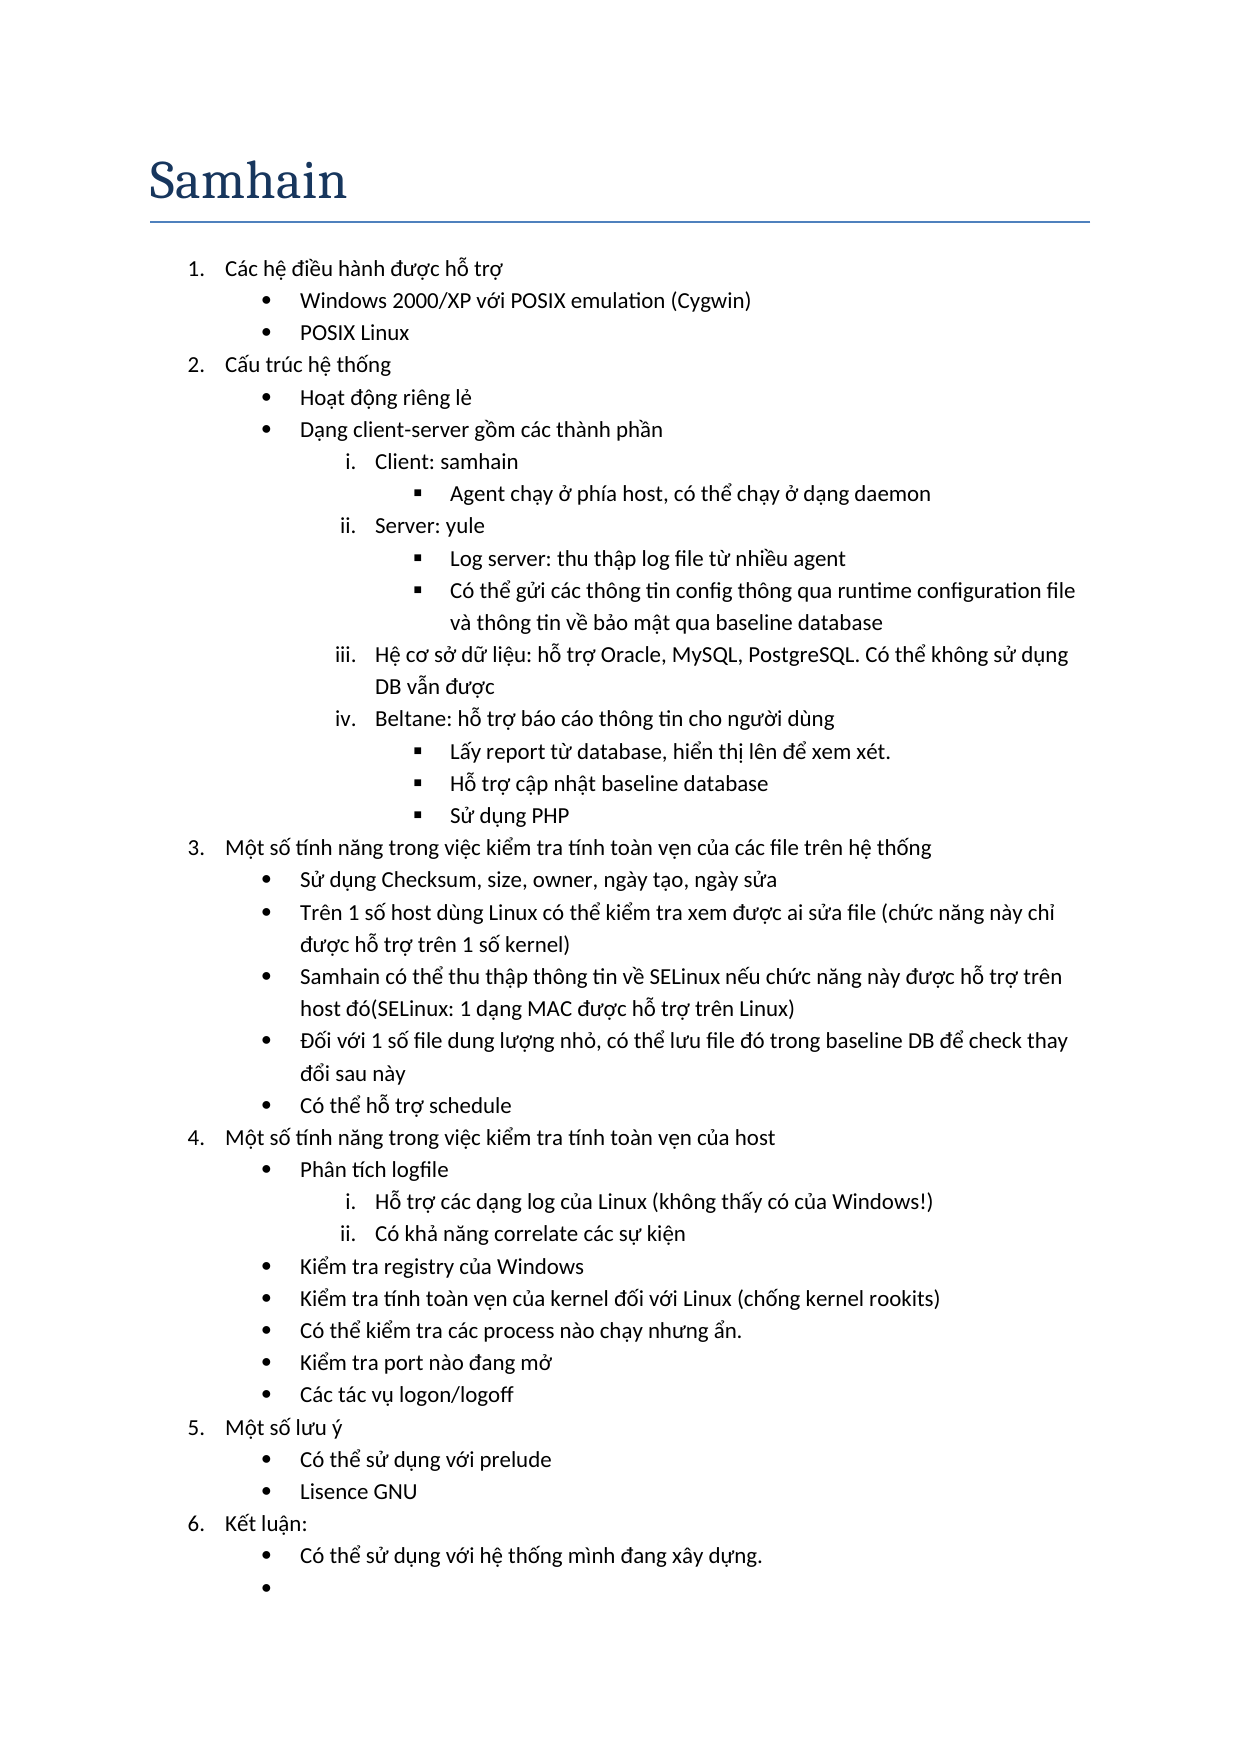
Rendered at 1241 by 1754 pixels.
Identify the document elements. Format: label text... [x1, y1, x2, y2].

list Cấu trúc hệ thống [187, 351, 1090, 378]
list Client: samhain [356, 447, 1090, 475]
list Sử dụng Checksum, size, owner, ngày tạo, ngày sửa [262, 866, 1090, 893]
list Dạng client-server gồm các thành phần [262, 415, 1090, 443]
list Có thể sử dụng với hệ thống mình đang xây dựng. [262, 1541, 1090, 1569]
list Kết luận: [187, 1509, 1090, 1537]
list Có khả năng correlate các sự kiện [356, 1219, 1090, 1248]
list Sử dụng PHP [412, 801, 1090, 829]
list Kiểm tra tính toàn vẹn của kernel đối với Linux (chống kernel rookits) [262, 1284, 1090, 1312]
list Kiểm tra port nào đang mở [262, 1348, 1090, 1376]
list Agent chạy ở phía host, có thể chạy ở dạng daemon [412, 479, 1090, 507]
list Đối với 1 số file dung lượng nhỏ, có thể lưu file đó trong baseline DB để check thay đổi sau này [262, 1026, 1090, 1087]
list Một số lưu ý [187, 1413, 1090, 1441]
list Beltane: hỗ trợ báo cáo thông tin cho người dùng [356, 704, 1090, 733]
list Lấy report từ database, hiển thị lên để xem xét. [412, 737, 1090, 765]
list Một số tính năng trong việc kiểm tra tính toàn vẹn của host [187, 1123, 1090, 1151]
list Samhain có thể thu thập thông tin về SELinux nếu chức năng này được hỗ trợ trên host đó(SELinux: 1 dạng MAC được hỗ trợ trên Linux) [262, 962, 1090, 1022]
list Trên 1 số host dùng Linux có thể kiểm tra xem được ai sửa file (chức năng này chỉ được hỗ trợ trên 1 số kernel) [262, 898, 1090, 958]
list Hỗ trợ cập nhật baseline database [412, 769, 1090, 797]
title Samhain [150, 150, 1090, 221]
list Hỗ trợ các dạng log của Linux (không thấy có của Windows!) [356, 1187, 1090, 1215]
list Hệ cơ sở dữ liệu: hỗ trợ Oracle, MySQL, PostgreSQL. Có thể không sử dụng DB vẫn được [356, 640, 1090, 700]
list Có thể sử dụng với prelude [262, 1445, 1090, 1473]
list Hoạt động riêng lẻ [262, 383, 1090, 411]
list Server: yule [356, 511, 1090, 539]
list Kiểm tra registry của Windows [262, 1252, 1090, 1280]
list Các hệ điều hành được hỗ trợ [187, 254, 1090, 282]
list Có thể hỗ trợ schedule [262, 1091, 1090, 1119]
list Windows 2000/XP với POSIX emulation (Cygwin) [262, 286, 1090, 314]
list Có thể kiểm tra các process nào chạy nhưng ẩn. [262, 1316, 1090, 1344]
list Một số tính năng trong việc kiểm tra tính toàn vẹn của các file trên hệ thống [187, 833, 1090, 861]
list Log server: thu thập log file từ nhiều agent [412, 544, 1090, 572]
list Phân tích logfile [262, 1155, 1090, 1183]
list Lisence GNU [262, 1477, 1090, 1505]
list Có thể gửi các thông tin config thông qua runtime configuration file và thông tin về bảo mật qua baseline database [412, 576, 1090, 636]
list POSIX Linux [262, 318, 1090, 346]
list Các tác vụ logon/logoff [262, 1381, 1090, 1408]
